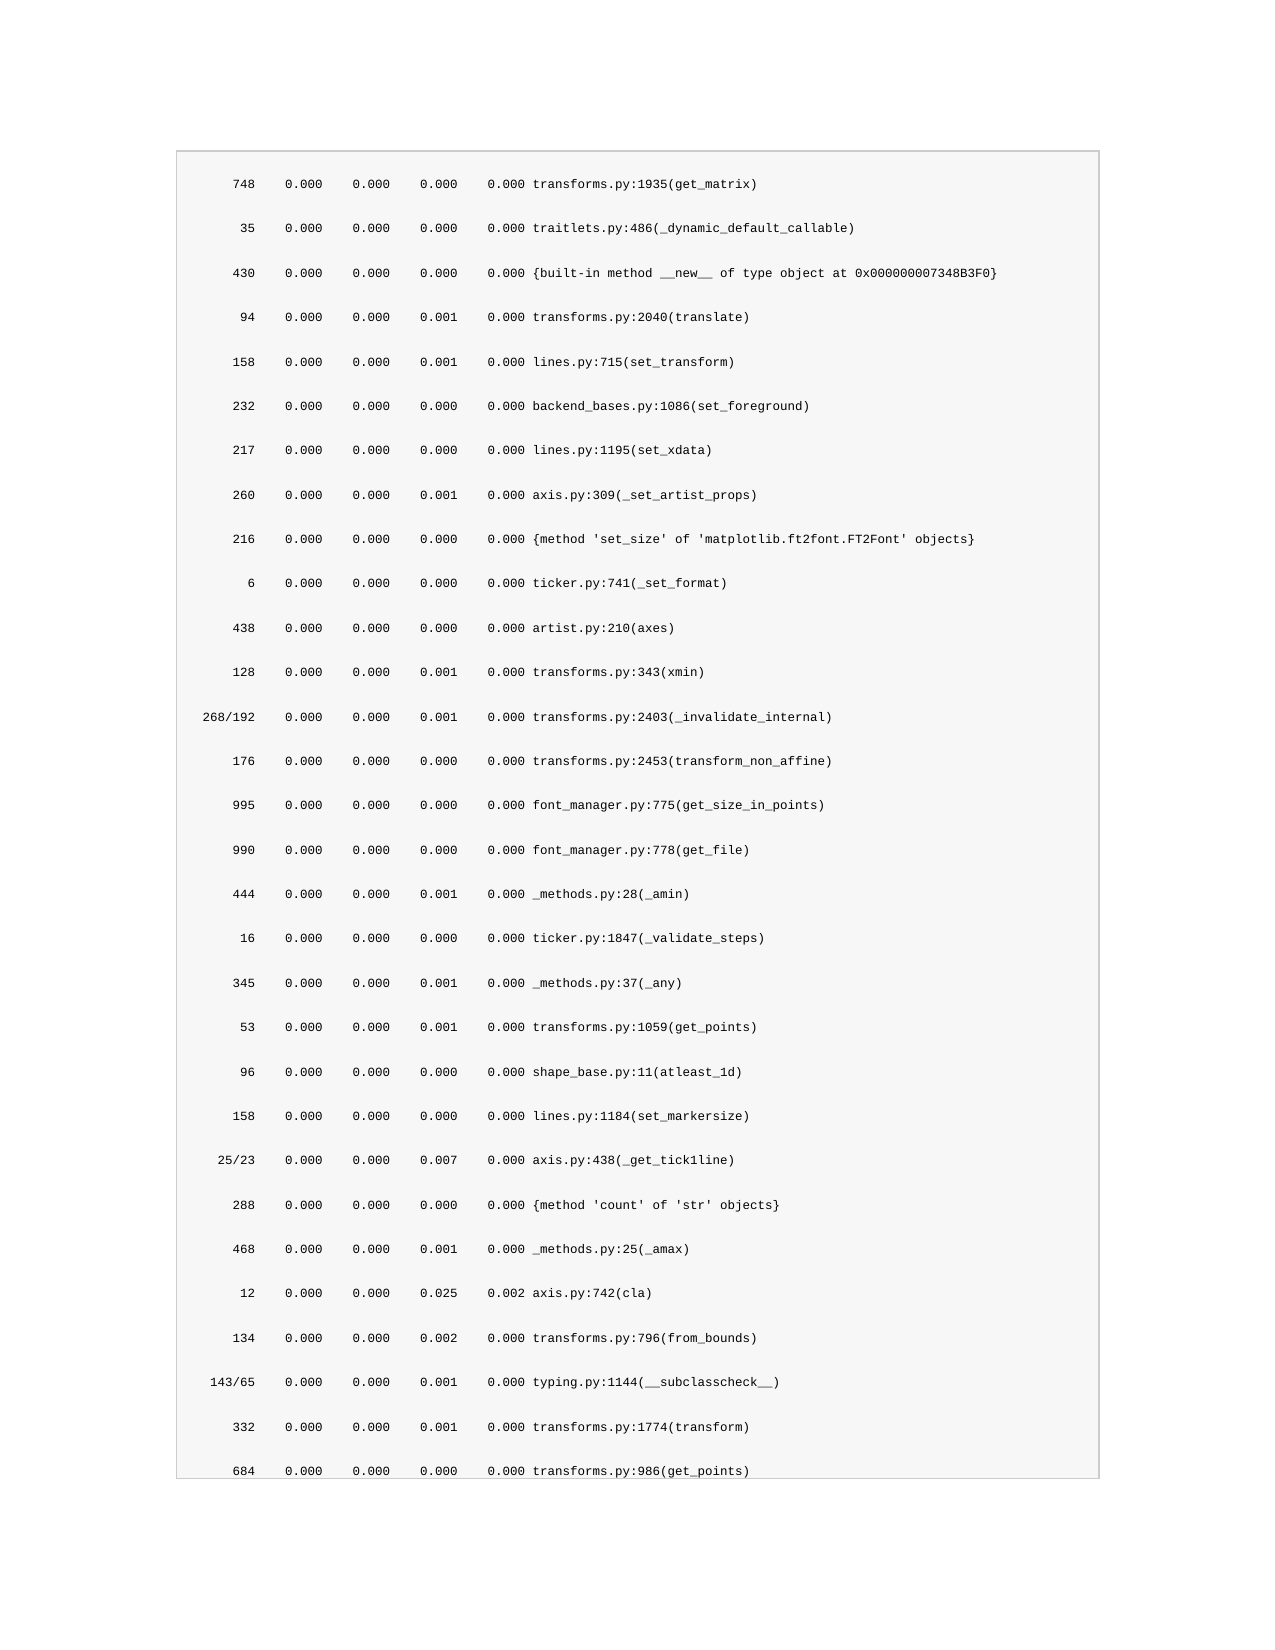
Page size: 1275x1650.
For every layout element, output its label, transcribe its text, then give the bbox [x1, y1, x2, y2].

text 268/192 0.000 0.000 0.001 0.000 transforms.py:2403(_invalidate_internal) [177, 682, 1098, 725]
text 53 0.000 0.000 0.001 0.000 transforms.py:1059(get_points) [177, 993, 1098, 1035]
text 430 0.000 0.000 0.000 0.000 {built-in method __new__ of type object at 0x000000007348B3F0} [177, 239, 1098, 281]
text 96 0.000 0.000 0.000 0.000 shape_base.py:11(atleast_1d) [177, 1037, 1098, 1080]
text 35 0.000 0.000 0.000 0.000 traitlets.py:486(_dynamic_default_callable) [177, 194, 1098, 237]
text 468 0.000 0.000 0.001 0.000 _methods.py:25(_amax) [177, 1215, 1098, 1257]
text 288 0.000 0.000 0.000 0.000 {method 'count' of 'str' objects} [177, 1171, 1098, 1213]
text 143/65 0.000 0.000 0.001 0.000 typing.py:1144(__subclasscheck__) [177, 1348, 1098, 1390]
text 684 0.000 0.000 0.000 0.000 transforms.py:986(get_points) [177, 1437, 1098, 1478]
text 438 0.000 0.000 0.000 0.000 artist.py:210(axes) [177, 594, 1098, 636]
text 216 0.000 0.000 0.000 0.000 {method 'set_size' of 'matplotlib.ft2font.FT2Font' objects} [177, 505, 1098, 547]
text 990 0.000 0.000 0.000 0.000 font_manager.py:778(get_file) [177, 816, 1098, 858]
text 158 0.000 0.000 0.000 0.000 lines.py:1184(set_markersize) [177, 1082, 1098, 1124]
text 16 0.000 0.000 0.000 0.000 ticker.py:1847(_validate_steps) [177, 904, 1098, 947]
text 748 0.000 0.000 0.000 0.000 transforms.py:1935(get_matrix) [177, 152, 1098, 192]
text 94 0.000 0.000 0.001 0.000 transforms.py:2040(translate) [177, 283, 1098, 325]
text 6 0.000 0.000 0.000 0.000 ticker.py:741(_set_format) [177, 549, 1098, 592]
text 345 0.000 0.000 0.001 0.000 _methods.py:37(_any) [177, 949, 1098, 991]
text 995 0.000 0.000 0.000 0.000 font_manager.py:775(get_size_in_points) [177, 771, 1098, 813]
text 158 0.000 0.000 0.001 0.000 lines.py:715(set_transform) [177, 327, 1098, 370]
text 134 0.000 0.000 0.002 0.000 transforms.py:796(from_bounds) [177, 1304, 1098, 1346]
text 232 0.000 0.000 0.000 0.000 backend_bases.py:1086(set_foreground) [177, 372, 1098, 414]
text 176 0.000 0.000 0.000 0.000 transforms.py:2453(transform_non_affine) [177, 727, 1098, 769]
text 260 0.000 0.000 0.001 0.000 axis.py:309(_set_artist_props) [177, 461, 1098, 503]
text 217 0.000 0.000 0.000 0.000 lines.py:1195(set_xdata) [177, 416, 1098, 458]
text 444 0.000 0.000 0.001 0.000 _methods.py:28(_amin) [177, 860, 1098, 902]
text 128 0.000 0.000 0.001 0.000 transforms.py:343(xmin) [177, 638, 1098, 680]
text 12 0.000 0.000 0.025 0.002 axis.py:742(cla) [177, 1259, 1098, 1302]
text 25/23 0.000 0.000 0.007 0.000 axis.py:438(_get_tick1line) [177, 1126, 1098, 1168]
text 332 0.000 0.000 0.001 0.000 transforms.py:1774(transform) [177, 1392, 1098, 1435]
